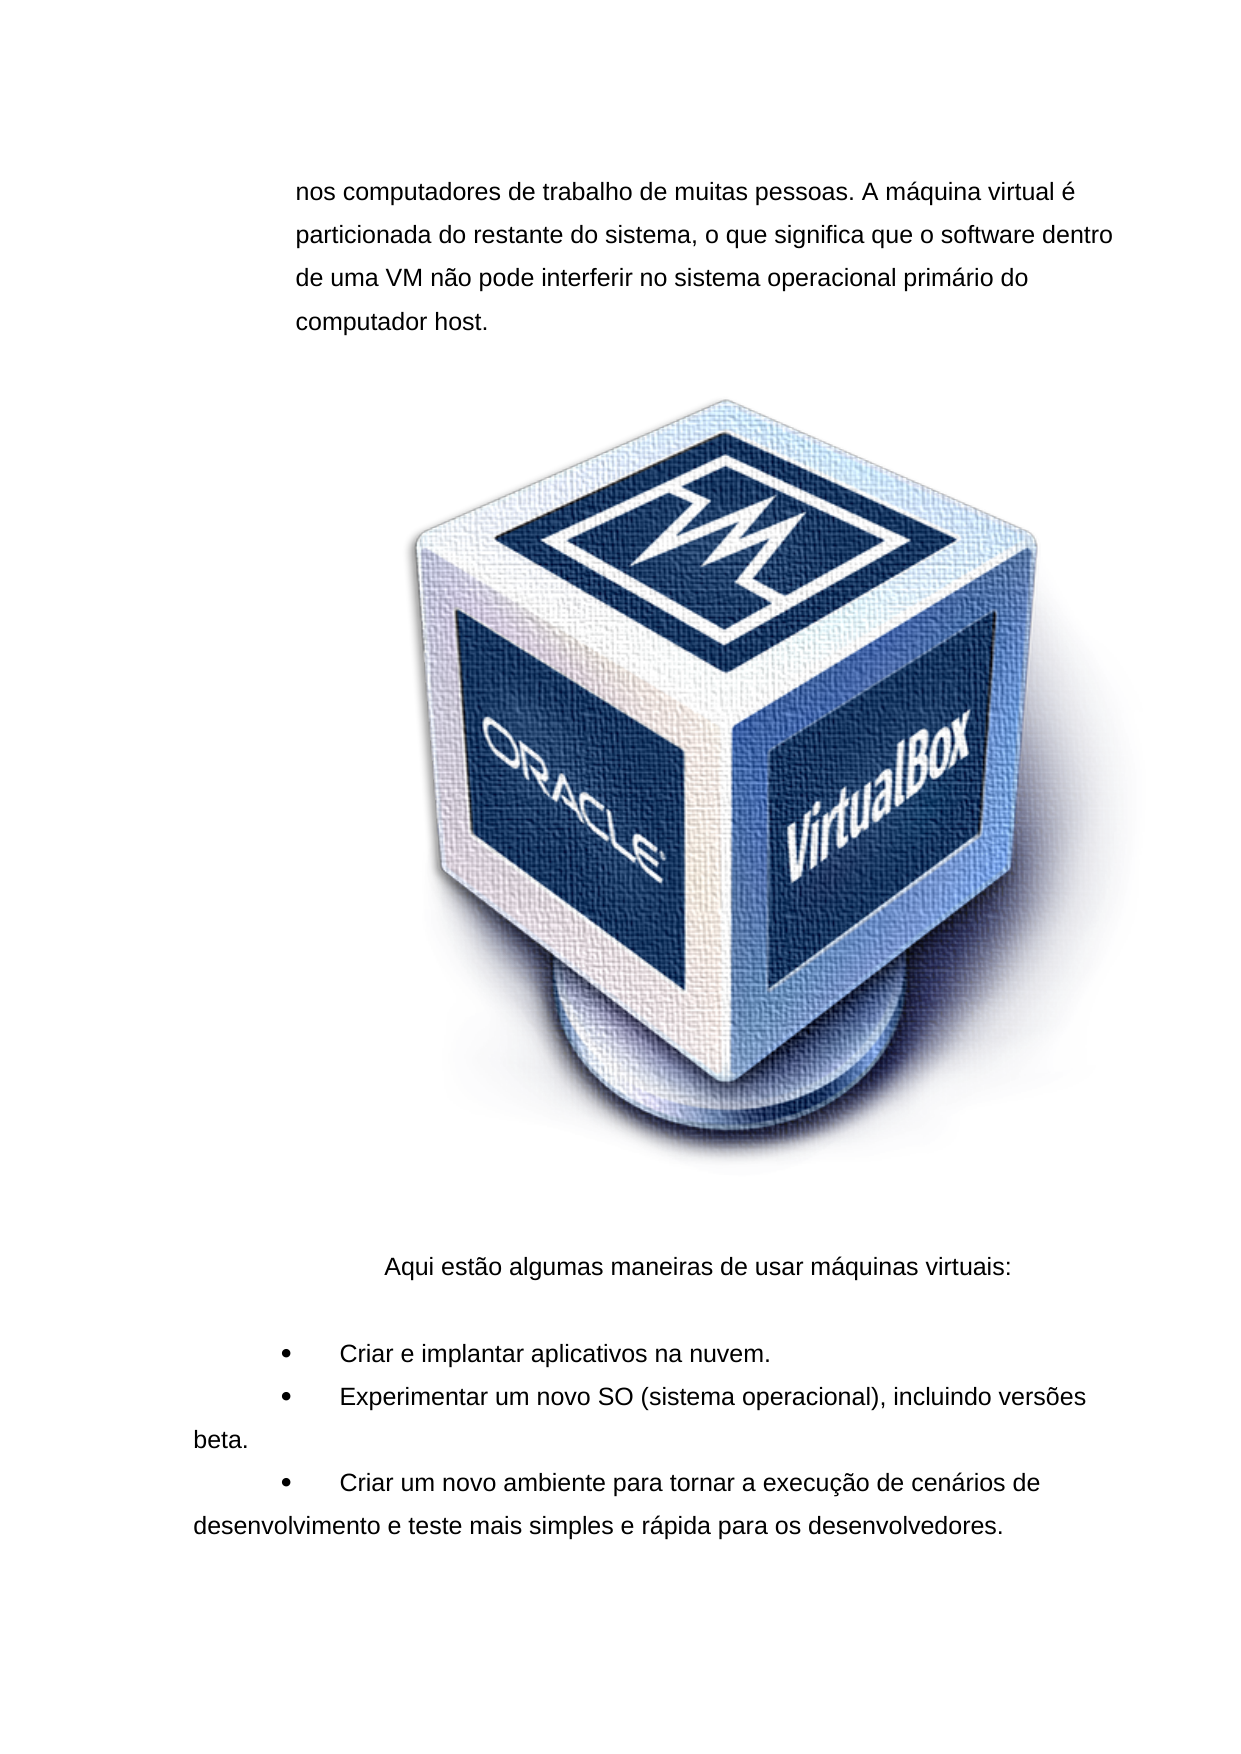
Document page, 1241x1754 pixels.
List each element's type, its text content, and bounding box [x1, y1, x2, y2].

picture [384, 395, 1185, 1196]
list Experimentar um novo SO (sistema operacional), incluindo versões beta. [193, 1382, 1122, 1454]
text Aqui estão algumas maneiras de usar máquinas virtuais: [295, 1252, 1122, 1281]
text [295, 177, 1122, 335]
list Criar um novo ambiente para tornar a execução de cenários de desenvolvimento e teste mais simples e rápida para os desenvolvedores. [193, 1468, 1122, 1540]
list Criar e implantar aplicativos na nuvem. [193, 1338, 1122, 1367]
